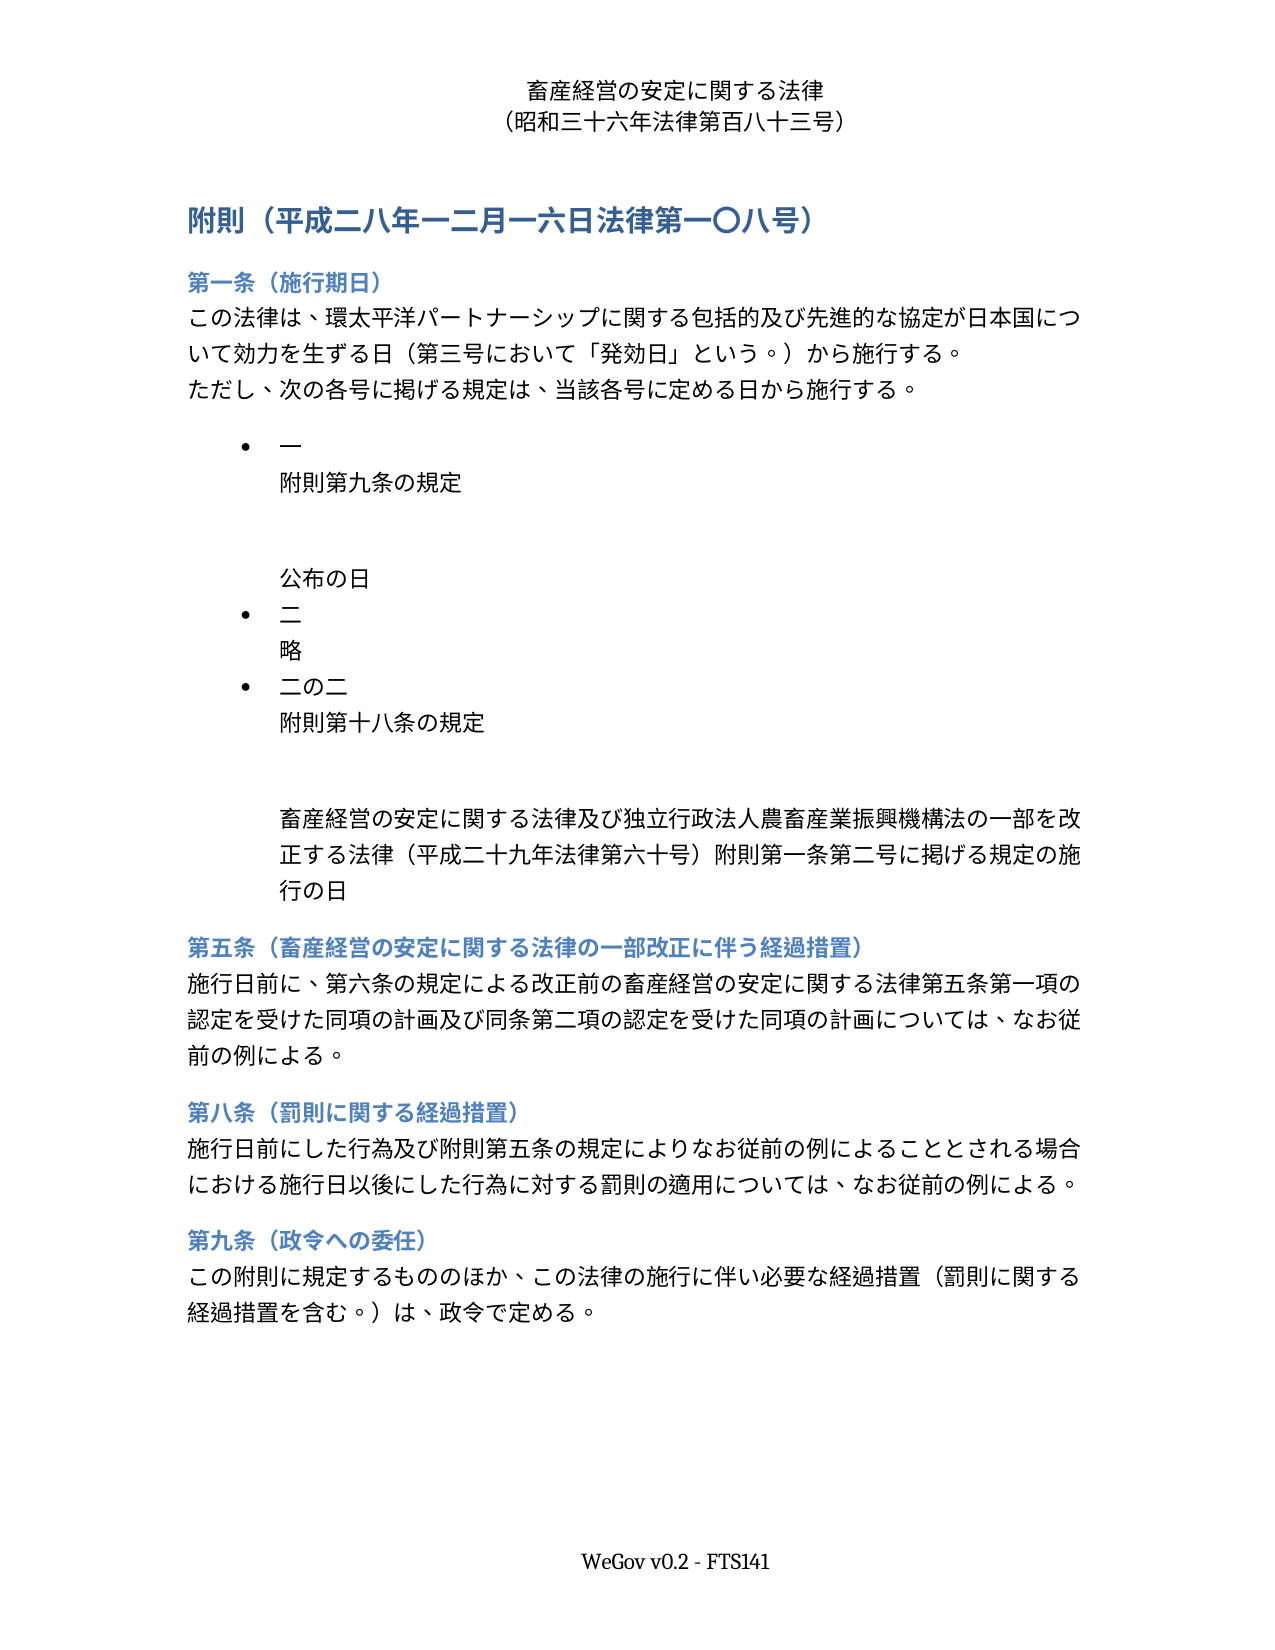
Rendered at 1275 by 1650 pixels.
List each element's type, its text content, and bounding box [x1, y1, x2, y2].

list 二 略 [242, 599, 1087, 666]
subtitle 第一条（施行期日） [187, 266, 1087, 298]
subtitle 第九条（政令への委任） [187, 1225, 1087, 1257]
text この法律は、環太平洋パートナーシップに関する包括的及び先進的な協定が日本国について効力を生ずる日（第三号において「発効日」という。）から施行する。 ただし、次の各号に掲げる規定は、当該各号に定める日から施行する。 [187, 302, 1087, 406]
list 一 附則第九条の規定 公布の日 [242, 431, 1087, 594]
subtitle 第五条（畜産経営の安定に関する法律の一部改正に伴う経過措置） [187, 932, 1087, 963]
list 二の二 附則第十八条の規定 畜産経営の安定に関する法律及び独立行政法人農畜産業振興機構法の一部を改正する法律（平成二十九年法律第六十号）附則第一条第二号に掲げる規定の施行の日 [242, 671, 1087, 907]
subtitle 第八条（罰則に関する経過措置） [187, 1097, 1087, 1128]
text 施行日前にした行為及び附則第五条の規定によりなお従前の例によることとされる場合における施行日以後にした行為に対する罰則の適用については、なお従前の例による。 [187, 1133, 1087, 1200]
subtitle 附則（平成二八年一二月一六日法律第一〇八号） [187, 200, 1087, 240]
text この附則に規定するもののほか、この法律の施行に伴い必要な経過措置（罰則に関する経過措置を含む。）は、政令で定める。 [187, 1261, 1087, 1328]
text 施行日前に、第六条の規定による改正前の畜産経営の安定に関する法律第五条第一項の認定を受けた同項の計画及び同条第二項の認定を受けた同項の計画については、なお従前の例による。 [187, 968, 1087, 1071]
